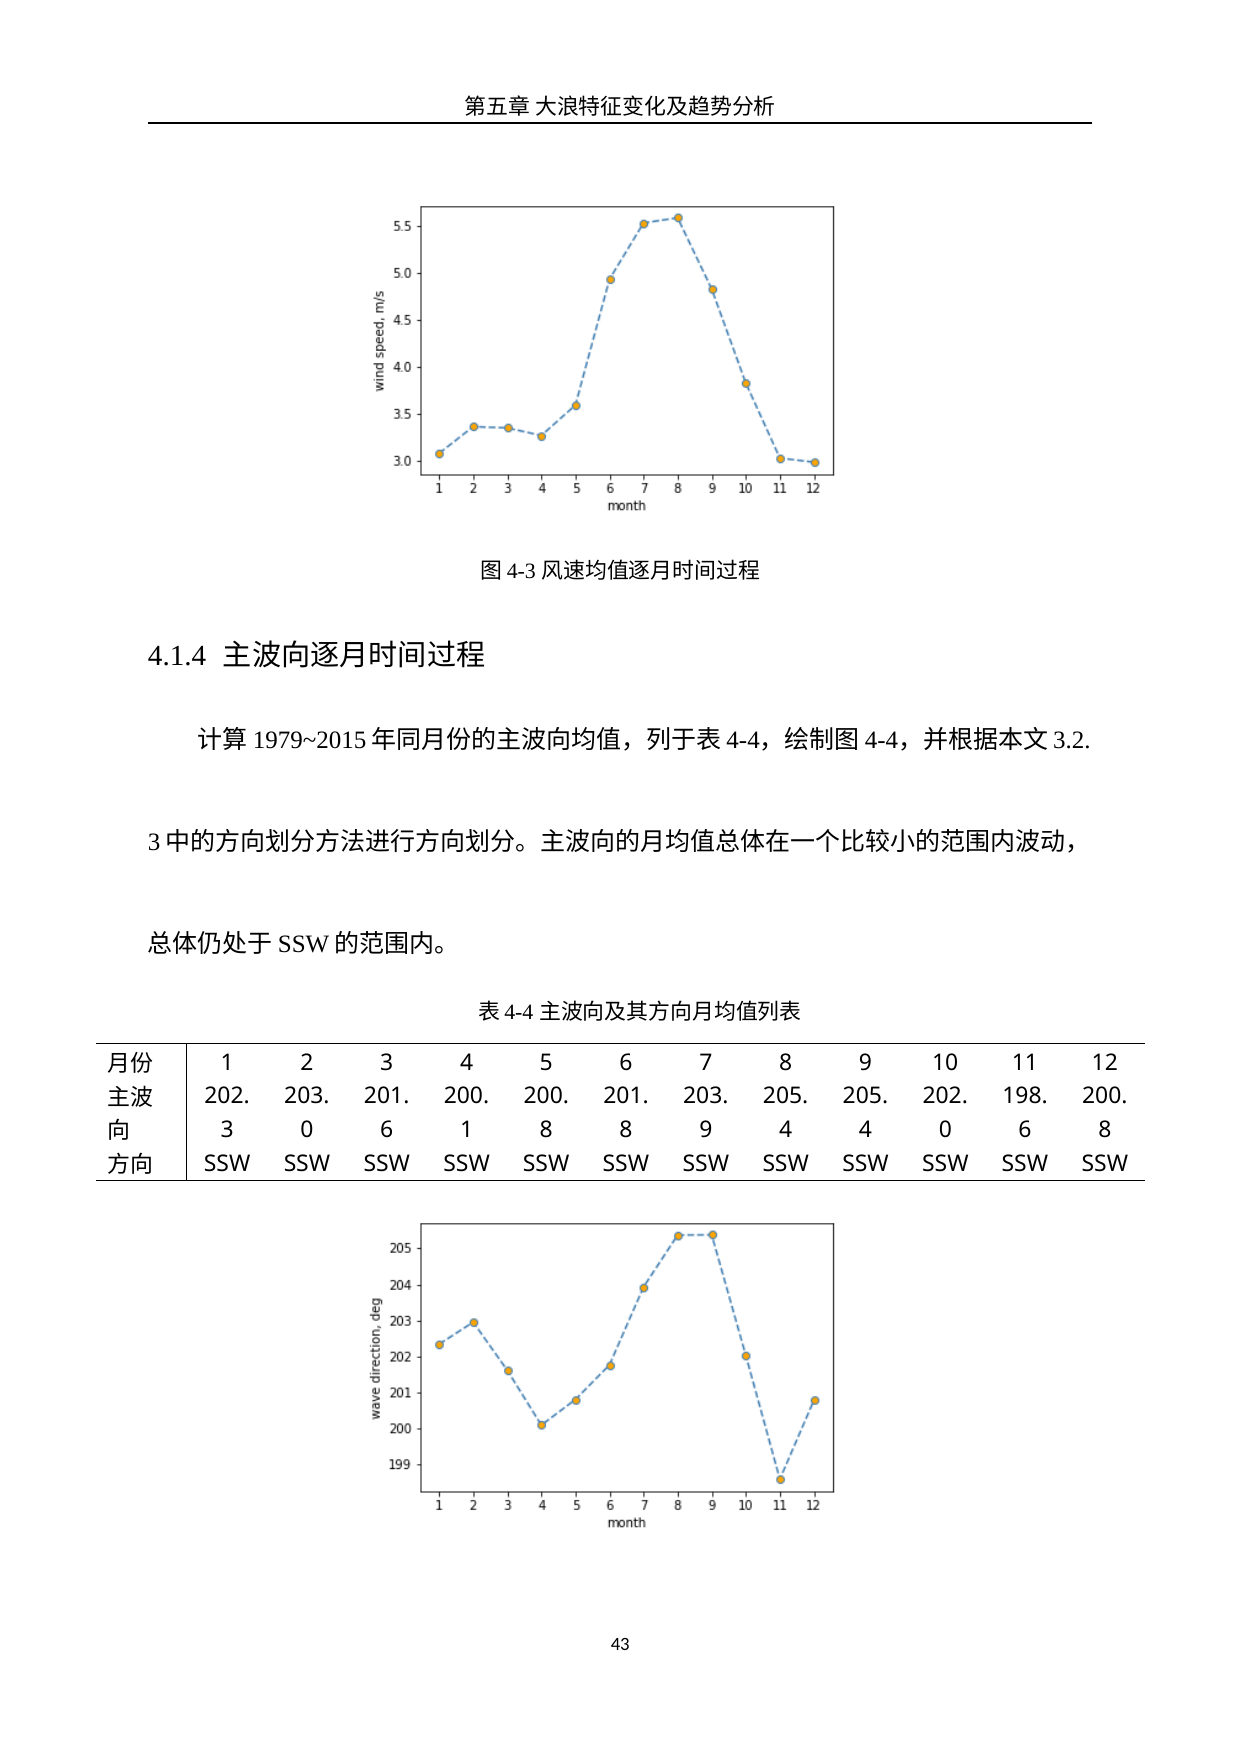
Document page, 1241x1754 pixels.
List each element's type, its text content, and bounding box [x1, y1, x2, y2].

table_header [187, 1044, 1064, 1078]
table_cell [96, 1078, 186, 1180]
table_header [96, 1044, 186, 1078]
picture [354, 1181, 886, 1536]
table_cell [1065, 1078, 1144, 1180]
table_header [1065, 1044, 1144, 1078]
text 图4-3 风速均值逐月时间过程 [148, 552, 1092, 586]
text 计算1979~2015年同月份的主波向均值，列于表4-4，绘制图4-4，并根据本文3.2.3中的方向划分方法进行方向划分。主波向的月均值总体在一个比较小的范围内波动，总体仍处于SSW的范围内。 [148, 703, 1092, 975]
subtitle 主波向逐月时间过程 [148, 618, 1092, 686]
picture [354, 163, 886, 519]
text 表4-4 主波向及其方向月均值列表 [187, 993, 1092, 1027]
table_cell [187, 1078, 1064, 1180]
